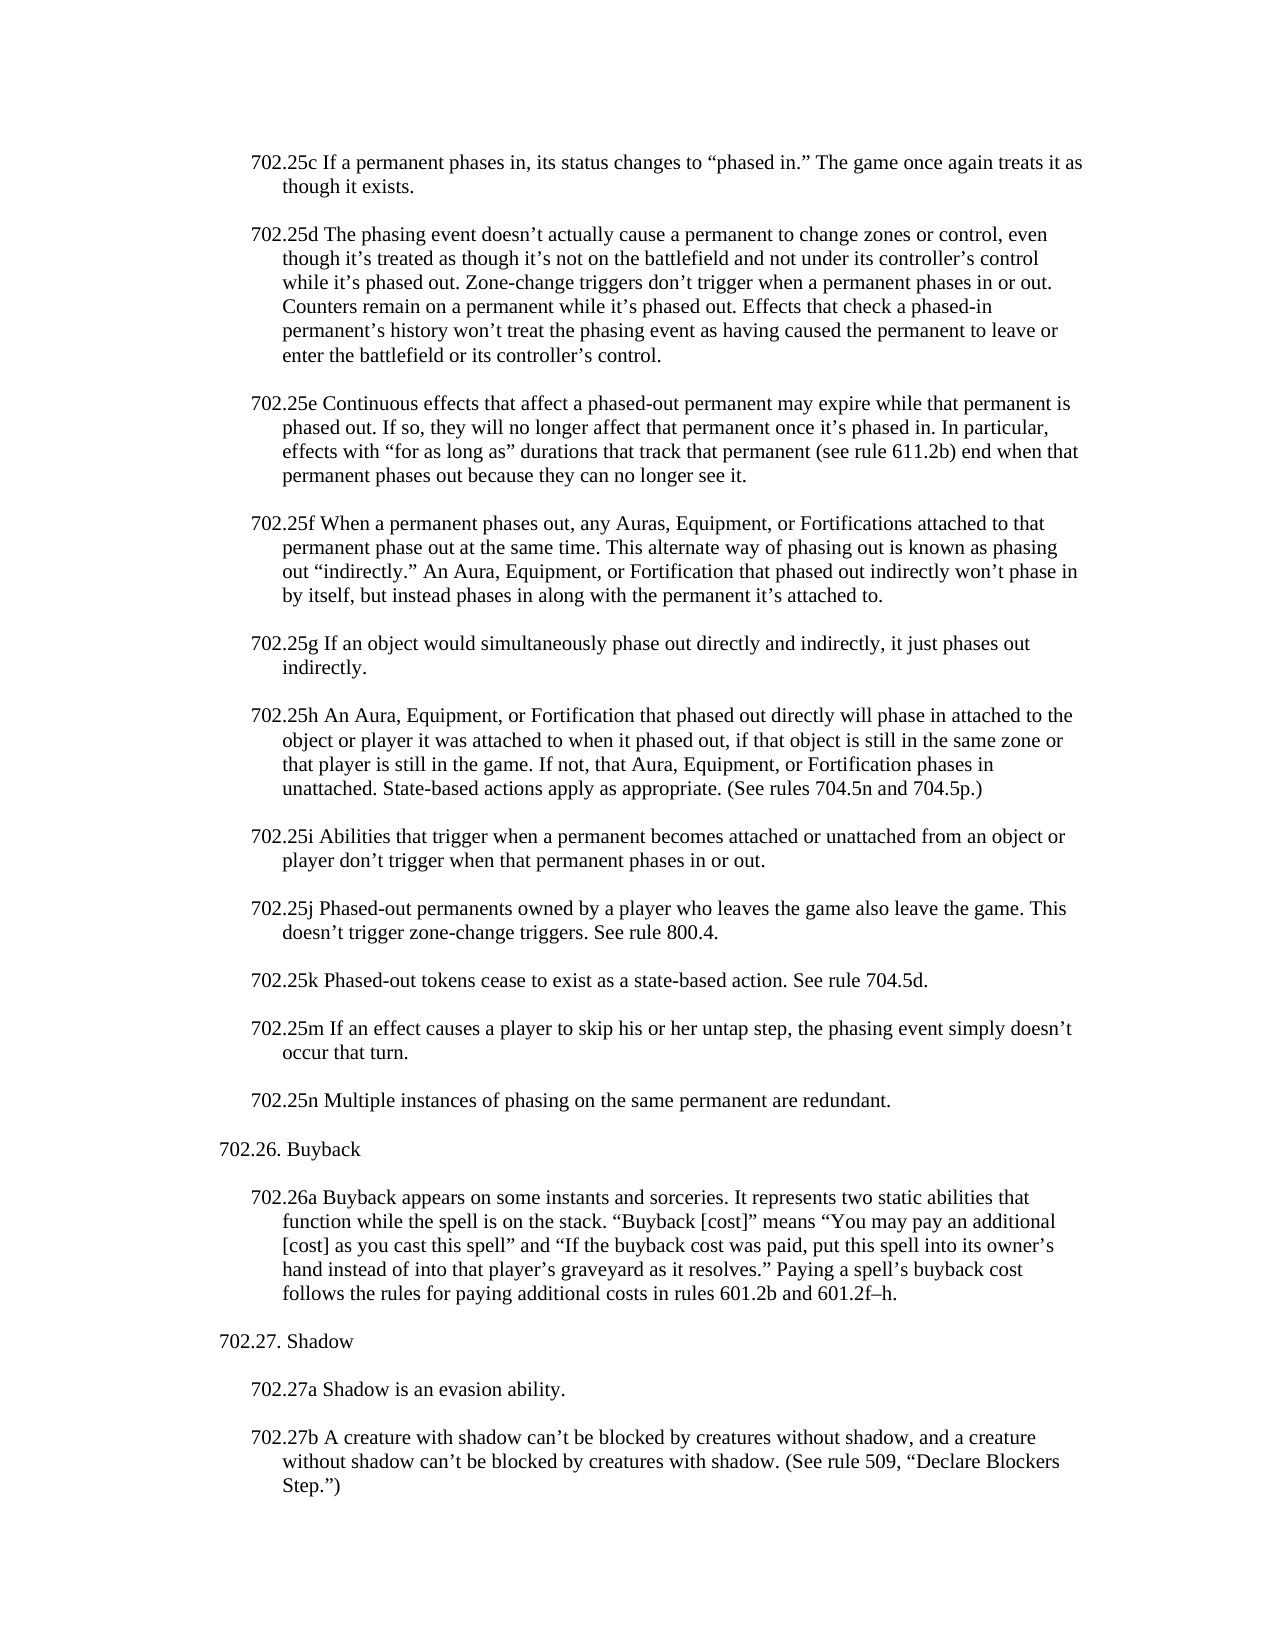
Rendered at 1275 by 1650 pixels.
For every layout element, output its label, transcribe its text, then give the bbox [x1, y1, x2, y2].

text 702.25d The phasing event doesn’t actually cause a permanent to change zones or control, even though it’s treated as though it’s not on the battlefield and not under its controller’s control while it’s phased out. Zone-change triggers don’t trigger when a permanent phases in or out. Counters remain on a permanent while it’s phased out. Effects that check a phased-in permanent’s history won’t treat the phasing event as having caused the permanent to leave or enter the battlefield or its controller’s control. [251, 222, 1087, 367]
text 702.25n Multiple instances of phasing on the same permanent are redundant. [251, 1088, 1087, 1112]
text 702.25i Abilities that trigger when a permanent becomes attached or unattached from an object or player don’t trigger when that permanent phases in or out. [251, 824, 1087, 872]
text 702.27a Shadow is an evasion ability. [251, 1377, 1087, 1401]
text 702.27. Shadow [219, 1329, 1087, 1353]
text 702.25f When a permanent phases out, any Auras, Equipment, or Fortifications attached to that permanent phase out at the same time. This alternate way of phasing out is known as phasing out “indirectly.” An Aura, Equipment, or Fortification that phased out indirectly won’t phase in by itself, but instead phases in along with the permanent it’s attached to. [251, 511, 1087, 607]
text 702.26. Buyback [219, 1137, 1087, 1161]
text 702.25m If an effect causes a player to skip his or her untap step, the phasing event simply doesn’t occur that turn. [251, 1016, 1087, 1064]
text 702.25j Phased-out permanents owned by a player who leaves the game also leave the game. This doesn’t trigger zone-change triggers. See rule 800.4. [251, 896, 1087, 944]
text 702.25e Continuous effects that affect a phased-out permanent may expire while that permanent is phased out. If so, they will no longer affect that permanent once it’s phased in. In particular, effects with “for as long as” durations that track that permanent (see rule 611.2b) end when that permanent phases out because they can no longer see it. [251, 391, 1087, 487]
text 702.25h An Aura, Equipment, or Fortification that phased out directly will phase in attached to the object or player it was attached to when it phased out, if that object is still in the same zone or that player is still in the game. If not, that Aura, Equipment, or Fortification phases in unattached. State-based actions apply as appropriate. (See rules 704.5n and 704.5p.) [251, 703, 1087, 800]
text 702.26a Buyback appears on some instants and sorceries. It represents two static abilities that function while the spell is on the stack. “Buyback [cost]” means “You may pay an additional [cost] as you cast this spell” and “If the buyback cost was paid, put this spell into its owner’s hand instead of into that player’s graveyard as it resolves.” Paying a spell’s buyback cost follows the rules for paying additional costs in rules 601.2b and 601.2f–h. [251, 1185, 1087, 1305]
text 702.25k Phased-out tokens cease to exist as a state-based action. See rule 704.5d. [251, 968, 1087, 992]
text 702.25c If a permanent phases in, its status changes to “phased in.” The game once again treats it as though it exists. [251, 150, 1087, 198]
text 702.25g If an object would simultaneously phase out directly and indirectly, it just phases out indirectly. [251, 631, 1087, 679]
text 702.27b A creature with shadow can’t be blocked by creatures without shadow, and a creature without shadow can’t be blocked by creatures with shadow. (See rule 509, “Declare Blockers Step.”) [251, 1425, 1087, 1497]
